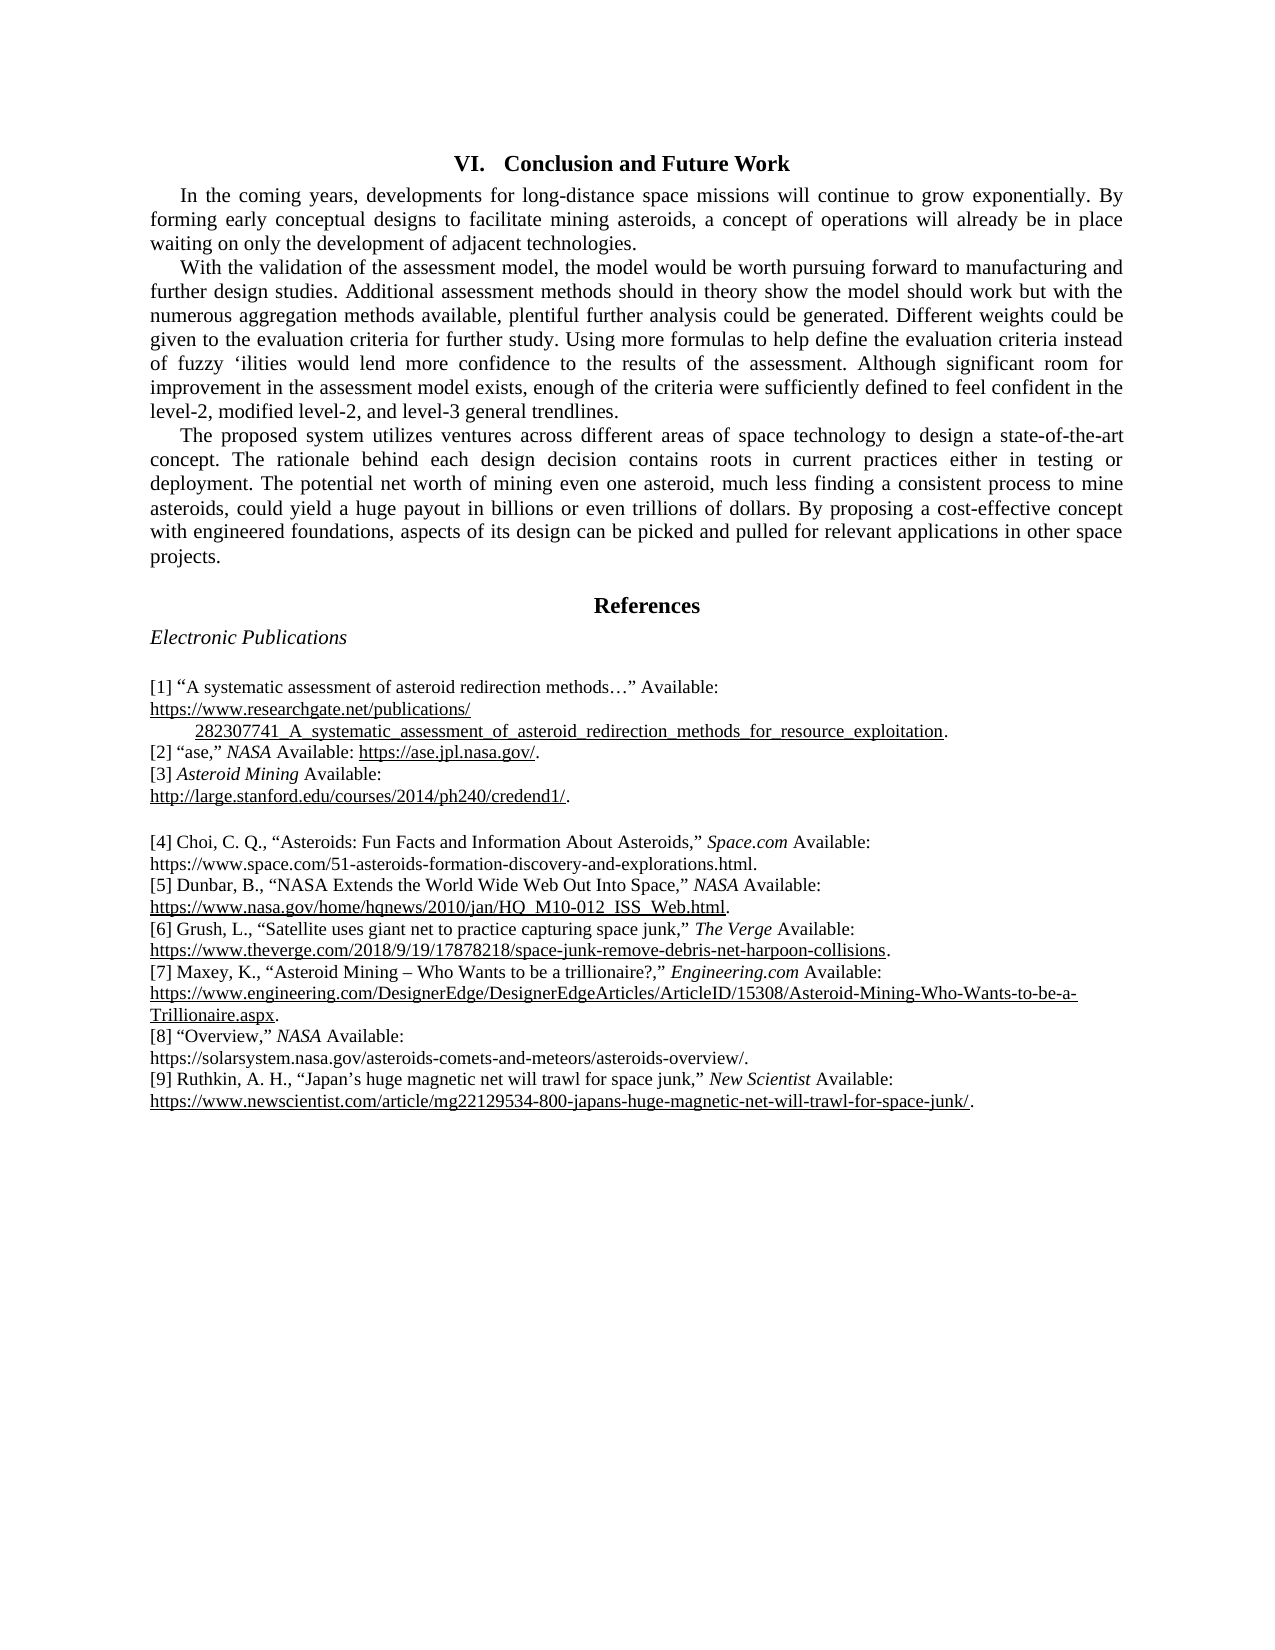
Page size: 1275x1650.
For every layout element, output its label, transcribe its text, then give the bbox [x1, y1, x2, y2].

list Conclusion [150, 150, 1125, 176]
text https://www.newscientist.com/article/mg22129534-800-japans-huge-magnetic-net-will-trawl-for-space-junk/. [150, 1090, 1125, 1111]
text [1] [150, 674, 1125, 698]
text [4] [150, 831, 1125, 853]
text https://www.researchgate.net/publications/282307741_A_systematic_assessment_of_asteroid_redirection_methods_for_resource_exploitation. [150, 698, 1125, 741]
text https://www.nasa.gov/home/hqnews/2010/jan/HQ_M10-012_ISS_Web.html. [150, 896, 1125, 917]
text [6] Grush, L., “Satellite uses giant net to practice capturing space junk,” The Verge Available: [150, 917, 1125, 939]
text [3] [150, 763, 1125, 784]
text http://large.stanford.edu/courses/2014/ph240/credend1/. [150, 784, 1125, 806]
text [9] Ruthkin, A. H., “Japan’s huge magnetic net will trawl for space junk,” New Scientist Available: [150, 1068, 1125, 1090]
text With the validation of the assessment model, the model would be worth pursuing forward to manufacturing and further design studies. Additional assessment methods should in theory show the model should work but with the numerous aggregation methods available, plentiful further analysis could be generated. Different weights could be given to the evaluation criteria for further study. Using more formulas to help define the evaluation criteria instead of fuzzy ‘ilities would lend more confidence to the results of the assessment. Although significant room for improvement in the assessment model exists, enough of the criteria were sufficiently defined to feel confident in the level-2, modified level-2, and level-3 general trendlines. [150, 255, 1125, 423]
text https://www.engineering.com/DesignerEdge/DesignerEdgeArticles/ArticleID/15308/Asteroid-Mining-Who-Wants-to-be-a-Trillionaire.aspx. [150, 982, 1125, 1025]
text [5] Dunbar, B., “NASA Extends the World Wide Web Out Into Space,” NASA Available: [150, 874, 1125, 896]
text https://www.space.com/51-asteroids-formation-discovery-and-explorations.html. [150, 853, 1125, 874]
text References [169, 593, 1125, 619]
text https://solarsystem.nasa.gov/asteroids-comets-and-meteors/asteroids-overview/. [150, 1047, 1125, 1068]
text [8] “Overview,” NASA Available: [150, 1025, 1125, 1047]
text [2] “ase,” NASA Available: https://ase.jpl.nasa.gov/. [150, 741, 1125, 763]
text In the coming years, developments for long-distance space missions will continue to grow exponentially. By forming early conceptual designs to facilitate mining asteroids, a concept of operations will already be in place waiting on only the development of adjacent technologies. [150, 183, 1125, 255]
text The proposed system utilizes ventures across different areas of space technology to design a state-of-the-art concept. The rationale behind each design decision contains roots in current practices either in testing or deployment. The potential net worth of mining even one asteroid, much less finding a consistent process to mine asteroids, could yield a huge payout in billions or even trillions of dollars. By proposing a cost-effective concept with engineered foundations, aspects of its design can be picked and pulled for relevant applications in other space projects. [150, 423, 1125, 568]
text [7] [150, 961, 1125, 982]
text Electronic Publications [150, 625, 1125, 649]
text https://www.theverge.com/2018/9/19/17878218/space-junk-remove-debris-net-harpoon-collisions. [150, 939, 1125, 961]
